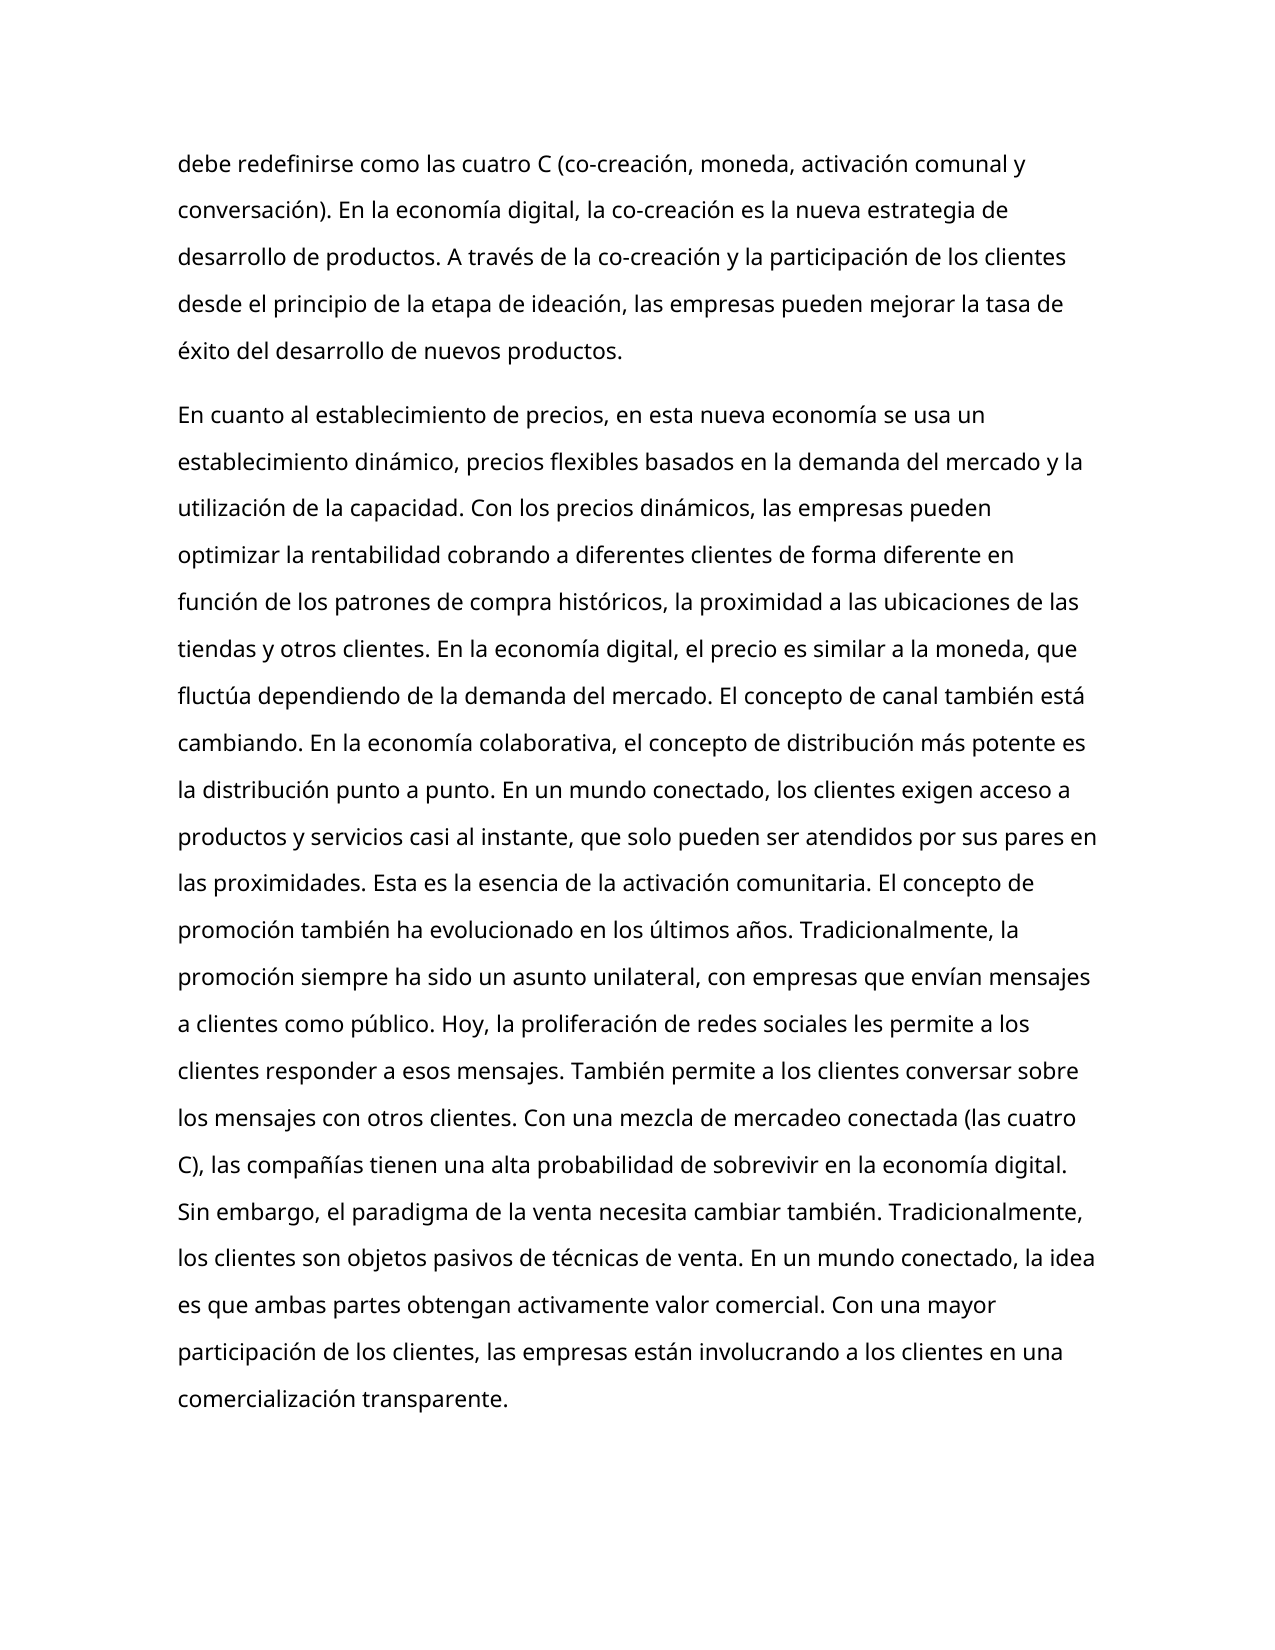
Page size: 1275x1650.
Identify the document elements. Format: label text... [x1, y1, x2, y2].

text En cuanto al establecimiento de precios, en esta nueva economía se usa un establecimiento dinámico, precios flexibles basados en la demanda del mercado y la utilización de la capacidad. Con los precios dinámicos, las empresas pueden optimizar la rentabilidad cobrando a diferentes clientes de forma diferente en función de los patrones de compra históricos, la proximidad a las ubicaciones de las tiendas y otros clientes. En la economía digital, el precio es similar a la moneda, que fluctúa dependiendo de la demanda del mercado. El concepto de canal también está cambiando. En la economía colaborativa, el concepto de distribución más potente es la distribución punto a punto. En un mundo conectado, los clientes exigen acceso a productos y servicios casi al instante, que solo pueden ser atendidos por sus pares en las proximidades. Esta es la esencia de la activación comunitaria. El concepto de promoción también ha evolucionado en los últimos años. Tradicionalmente, la promoción siempre ha sido un asunto unilateral, con empresas que envían mensajes a clientes como público. Hoy, la proliferación de redes sociales les permite a los clientes responder a esos mensajes. También permite a los clientes conversar sobre los mensajes con otros clientes. Con una mezcla de mercadeo conectada (las cuatro C), las compañías tienen una alta probabilidad de sobrevivir en la economía digital. Sin embargo, el paradigma de la venta necesita cambiar también. Tradicionalmente, los clientes son objetos pasivos de técnicas de venta. En un mundo conectado, la idea es que ambas partes obtengan activamente valor comercial. Con una mayor participación de los clientes, las empresas están involucrando a los clientes en una comercialización transparente. [177, 399, 1098, 1414]
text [177, 148, 1098, 366]
